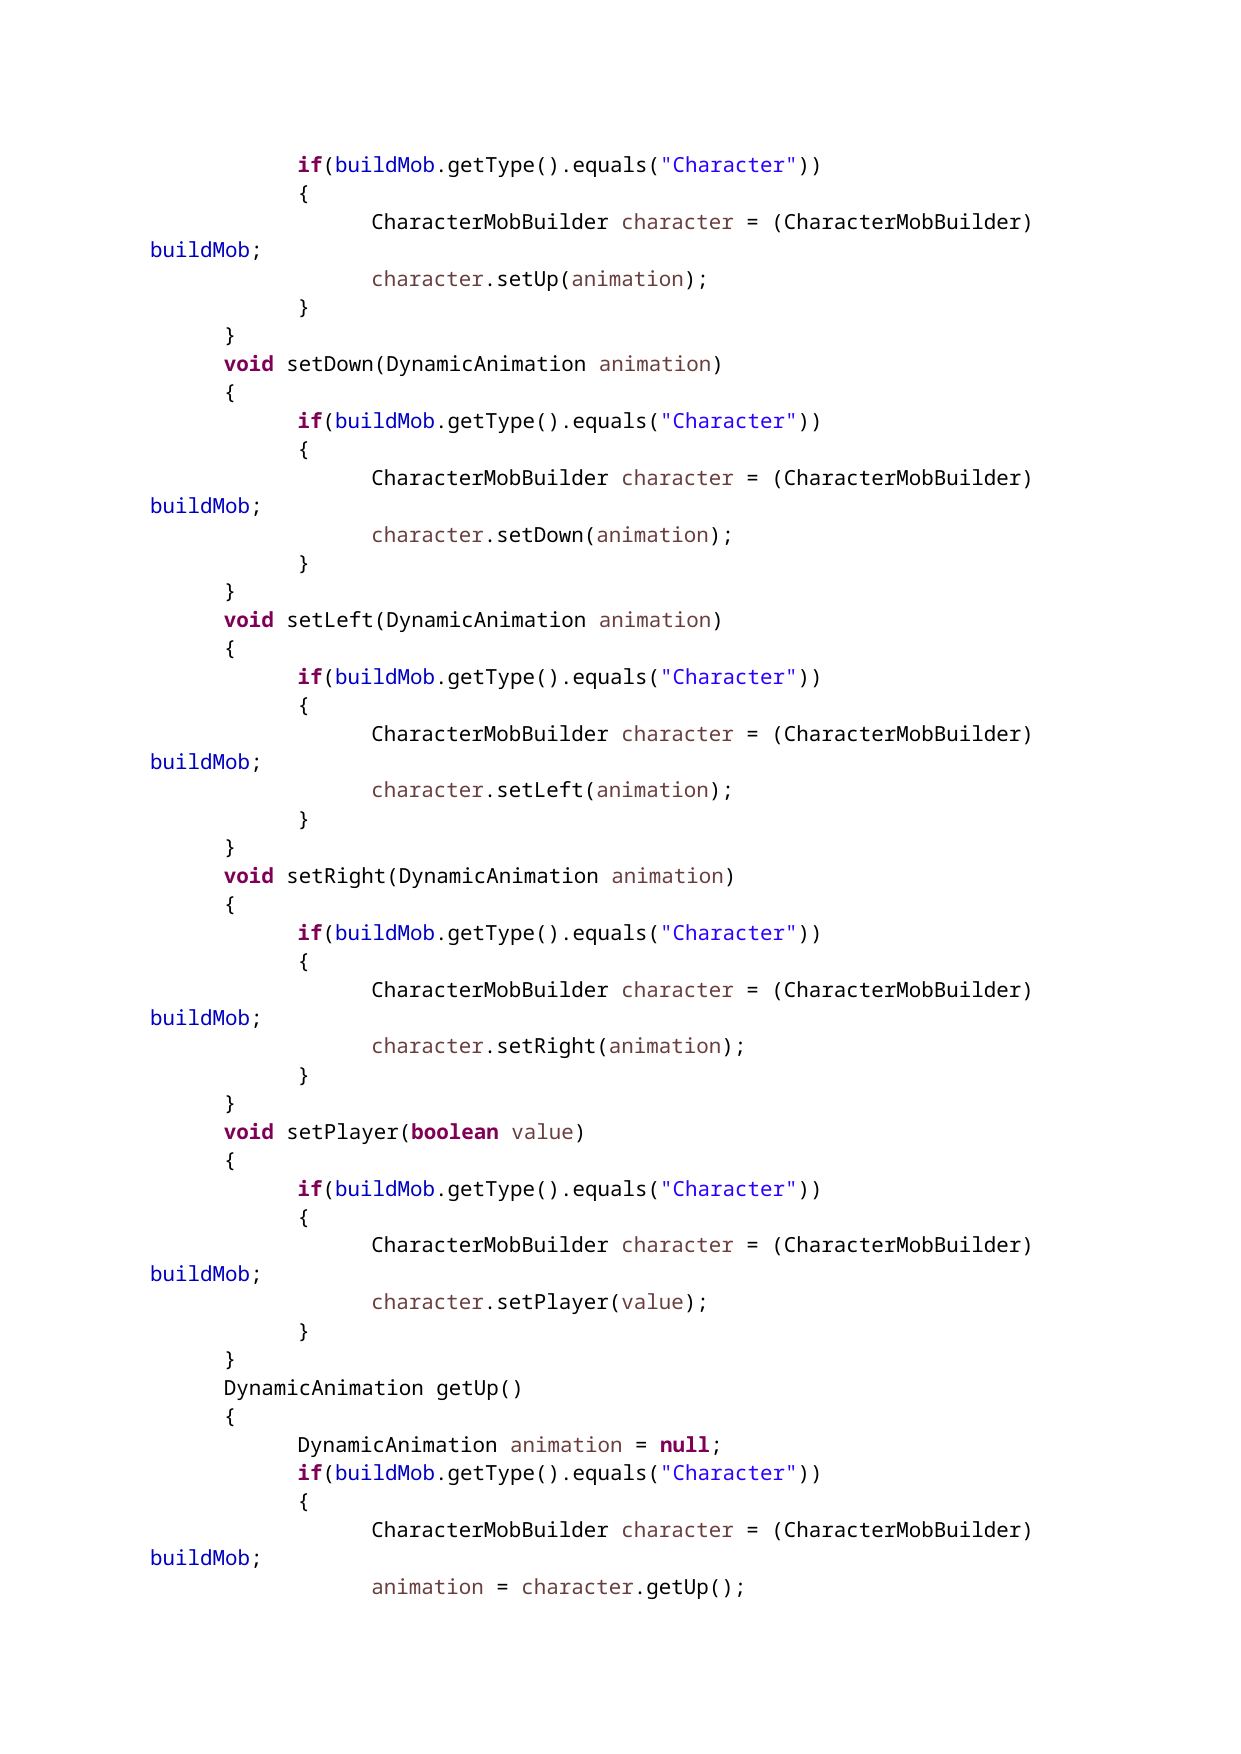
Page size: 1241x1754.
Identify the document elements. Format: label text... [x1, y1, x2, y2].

text { [150, 946, 1090, 975]
text if(buildMob.getType().equals("Character")) [150, 1174, 1090, 1202]
text } [150, 321, 1090, 349]
text { [150, 633, 1090, 662]
text } [150, 292, 1090, 321]
text character.setPlayer(value); [150, 1287, 1090, 1316]
text void setLeft(DynamicAnimation animation) [150, 605, 1090, 633]
text CharacterMobBuilder character = (CharacterMobBuilder) buildMob; [150, 719, 1090, 776]
text if(buildMob.getType().equals("Character")) [150, 662, 1090, 690]
text { [150, 1202, 1090, 1231]
text { [150, 377, 1090, 406]
text if(buildMob.getType().equals("Character")) [150, 918, 1090, 946]
text { [150, 1401, 1090, 1430]
text character.setDown(animation); [150, 520, 1090, 548]
text character.setLeft(animation); [150, 776, 1090, 804]
text } [150, 1060, 1090, 1088]
text } [150, 1344, 1090, 1373]
text CharacterMobBuilder character = (CharacterMobBuilder) buildMob; [150, 1231, 1090, 1287]
text void setPlayer(boolean value) [150, 1117, 1090, 1145]
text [150, 1458, 1090, 1487]
text } [150, 1316, 1090, 1344]
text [150, 150, 1090, 178]
text { [150, 178, 1090, 207]
text DynamicAnimation animation = null; [150, 1430, 1090, 1458]
text { [150, 1145, 1090, 1174]
text animation = character.getUp(); [150, 1572, 1090, 1600]
text CharacterMobBuilder character = (CharacterMobBuilder) buildMob; [150, 975, 1090, 1032]
text { [150, 1487, 1090, 1515]
text } [150, 577, 1090, 605]
text void setRight(DynamicAnimation animation) [150, 861, 1090, 889]
text } [150, 1088, 1090, 1117]
text CharacterMobBuilder character = (CharacterMobBuilder) buildMob; [150, 463, 1090, 520]
text void setDown(DynamicAnimation animation) [150, 349, 1090, 377]
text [150, 207, 1090, 264]
text character.setRight(animation); [150, 1032, 1090, 1060]
text { [150, 690, 1090, 719]
text { [150, 889, 1090, 918]
text { [150, 434, 1090, 463]
text } [150, 548, 1090, 577]
text if(buildMob.getType().equals("Character")) [150, 406, 1090, 434]
text character.setUp(animation); [150, 264, 1090, 292]
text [150, 1515, 1090, 1572]
text DynamicAnimation getUp() [150, 1373, 1090, 1401]
text } [150, 832, 1090, 861]
text } [150, 804, 1090, 832]
